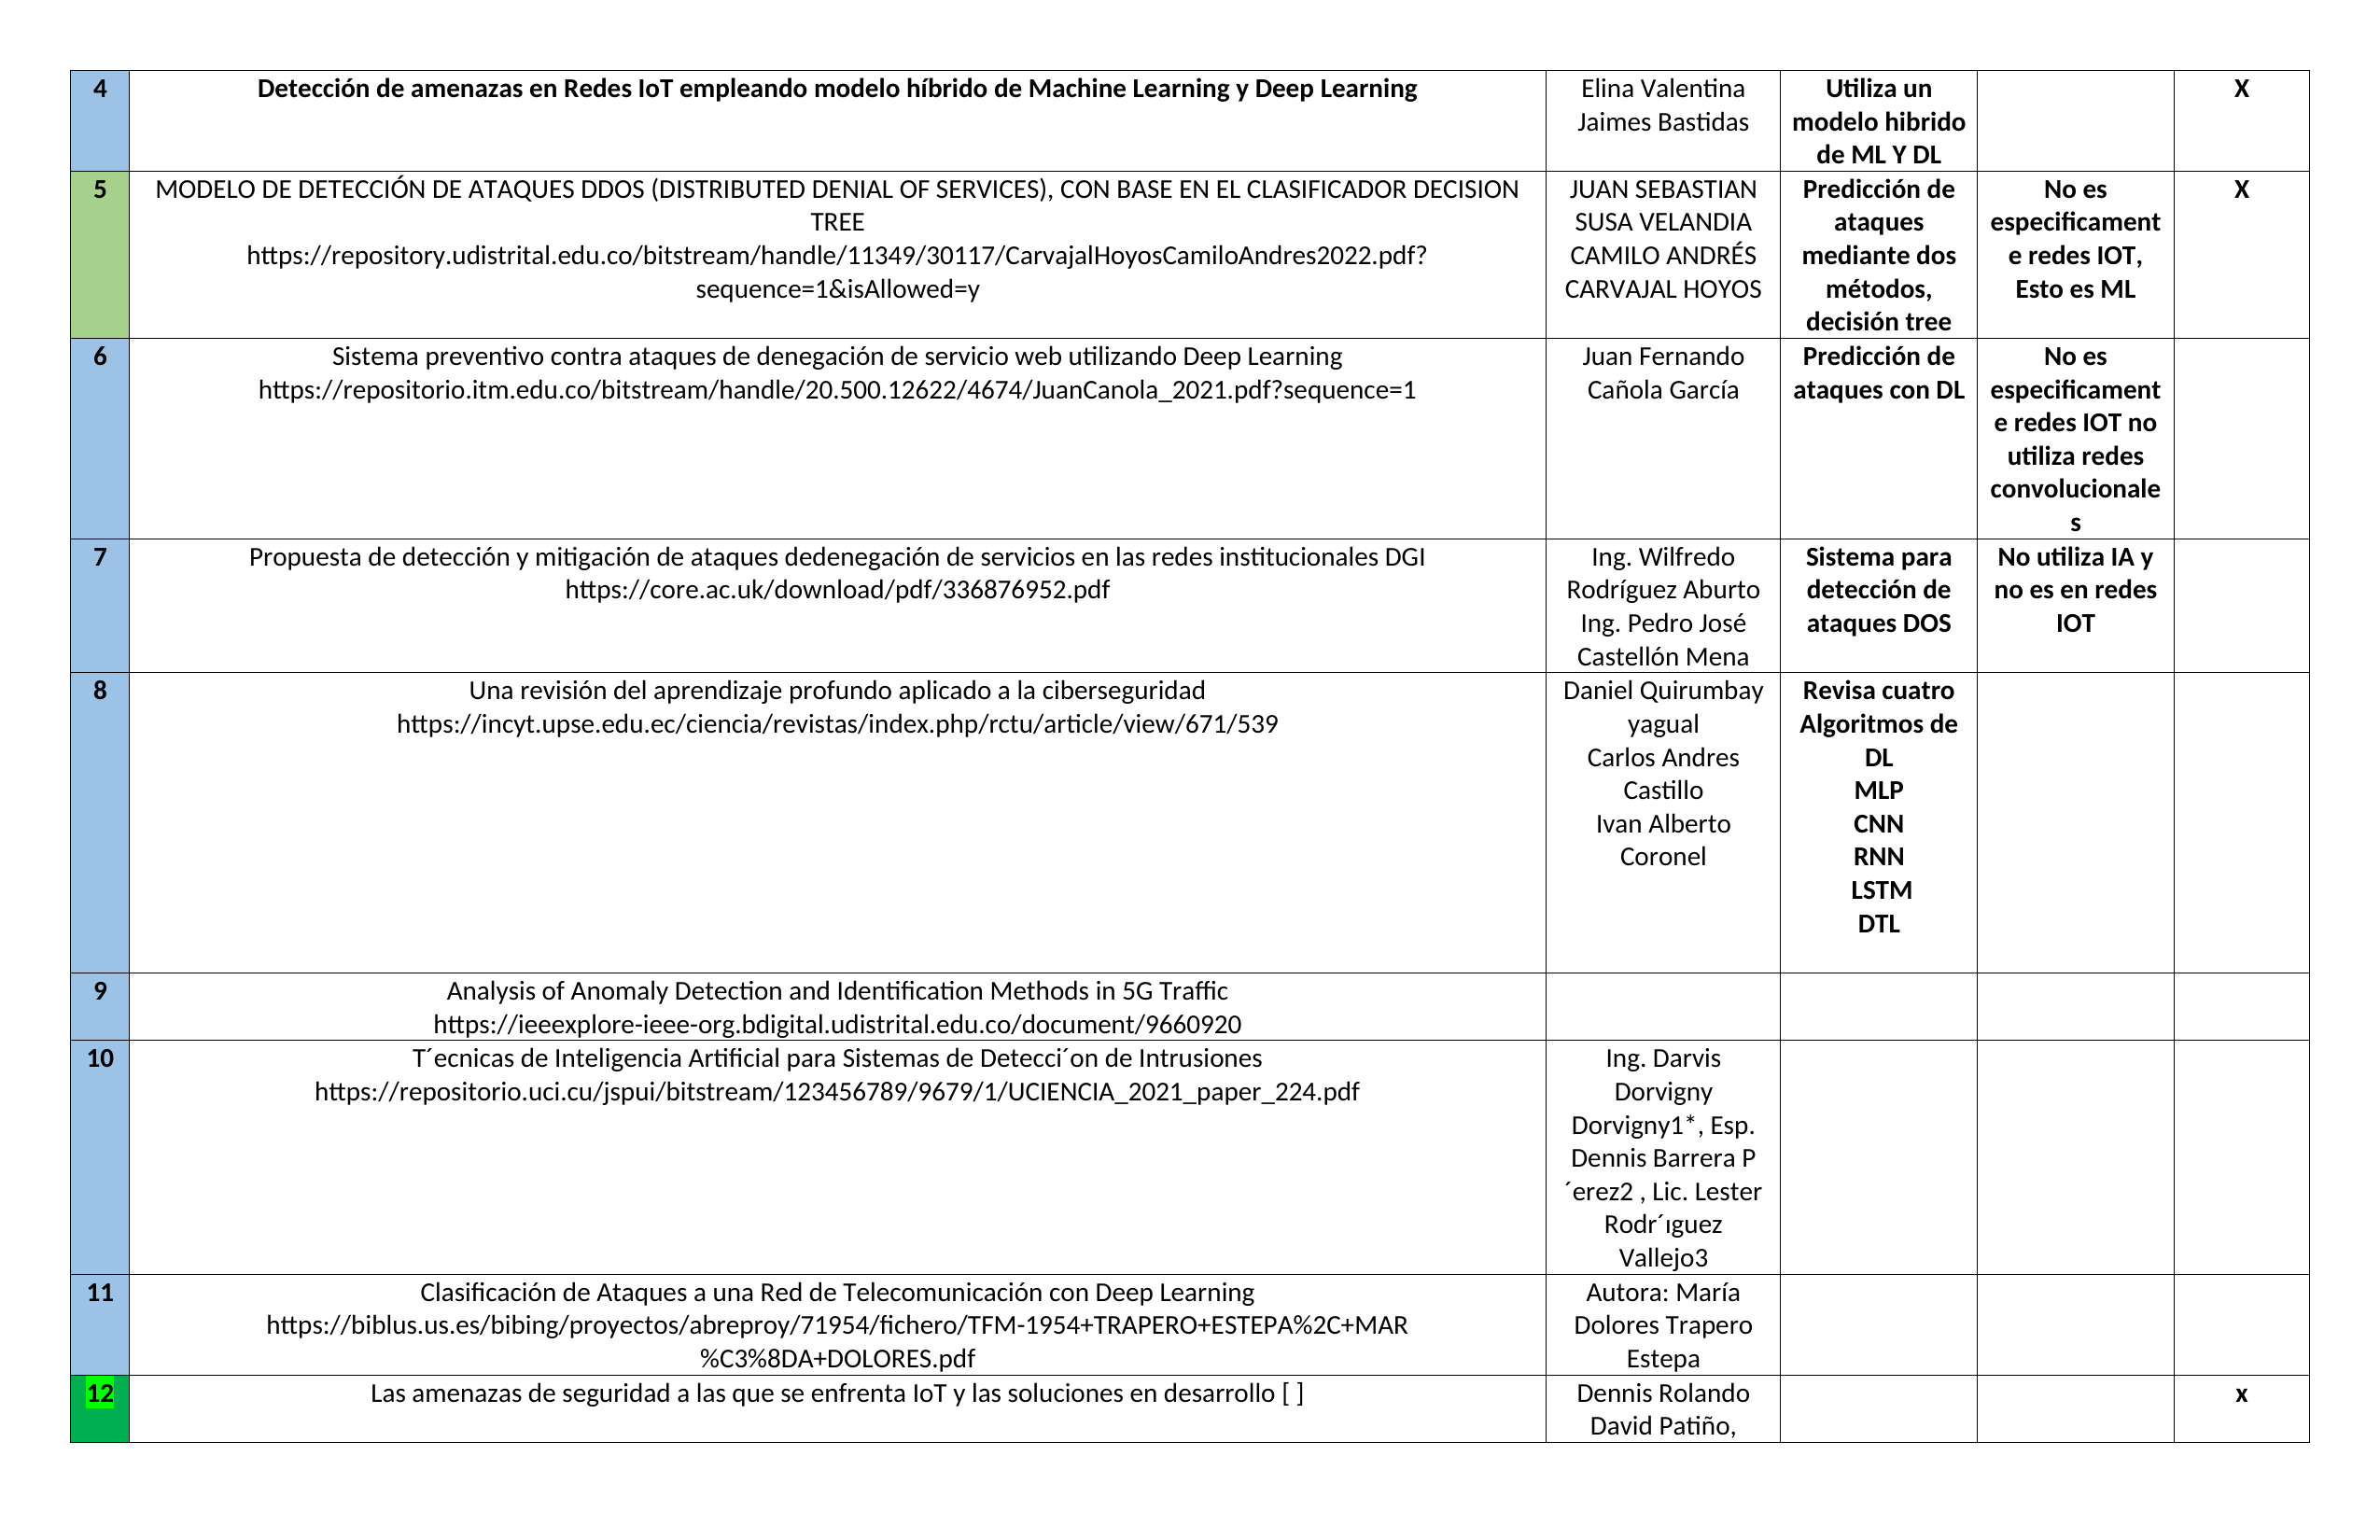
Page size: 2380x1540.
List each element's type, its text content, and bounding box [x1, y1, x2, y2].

table_cell [1547, 973, 1780, 1040]
table_cell [1781, 973, 1977, 1040]
table_cell 4 [71, 71, 129, 171]
table_cell [2175, 973, 2309, 1040]
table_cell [1547, 1376, 1780, 1442]
table_cell 10 [71, 1041, 129, 1274]
table_cell X [2175, 71, 2309, 171]
table_cell Ing. Wilfredo Rodríguez Aburto Ing. Pedro José Castellón Mena [1547, 539, 1780, 672]
table_cell Clasificación de Ataques a una Red de Telecomunicación con Deep Learning https://biblus.us.es/bibing/proyectos/abreproy/71954/fichero/TFM-1954+TRAPERO+ESTEPA%2C+MAR%C3%8DA+DOLORES.pdf [130, 1275, 1546, 1375]
table_cell Detección de amenazas en Redes IoT empleando modelo híbrido de Machine Learning y Deep Learning [130, 71, 1546, 171]
table_cell [1978, 973, 2174, 1040]
table_cell 11 [71, 1275, 129, 1375]
table_cell [2175, 339, 2309, 539]
table_cell Autora: María Dolores Trapero Estepa [1547, 1275, 1780, 1375]
table_cell Juan Fernando Cañola García [1547, 339, 1780, 539]
table_cell Una revisión del aprendizaje profundo aplicado a la ciberseguridad https://incyt.upse.edu.ec/ciencia/revistas/index.php/rctu/article/view/671/539 [130, 673, 1546, 973]
table_cell 9 [71, 973, 129, 1040]
table_cell [1978, 1041, 2174, 1274]
table_cell Elina Valentina Jaimes Bastidas [1547, 71, 1780, 171]
table_cell X [2175, 172, 2309, 338]
table_cell [1978, 1275, 2174, 1375]
table_cell x [2175, 1376, 2309, 1442]
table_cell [130, 1376, 1546, 1442]
table_cell [2175, 539, 2309, 672]
table_cell No es especificamente redes IOT, Esto es ML [1978, 172, 2174, 338]
table_cell Analysis of Anomaly Detection and Identification Methods in 5G Traffic https://ieeexplore-ieee-org.bdigital.udistrital.edu.co/document/9660920 [130, 973, 1546, 1040]
table_cell 8 [71, 673, 129, 973]
table_cell 5 [71, 172, 129, 338]
table_cell Propuesta de detección y mitigación de ataques dedenegación de servicios en las redes institucionales DGI https://core.ac.uk/download/pdf/336876952.pdf [130, 539, 1546, 672]
table_cell No utiliza IA y no es en redes IOT [1978, 539, 2174, 672]
table_cell Predicción de ataques con DL [1781, 339, 1977, 539]
table_cell [2175, 673, 2309, 973]
table_cell [1781, 1376, 1977, 1442]
table_cell Ing. Darvis Dorvigny Dorvigny1*, Esp. Dennis Barrera P´erez2 , Lic. Lester Rodr´ıguez Vallejo3 [1547, 1041, 1780, 1274]
table_cell Sistema para detección de ataques DOS [1781, 539, 1977, 672]
table_cell MODELO DE DETECCIÓN DE ATAQUES DDOS (DISTRIBUTED DENIAL OF SERVICES), CON BASE EN EL CLASIFICADOR DECISION TREE https://repository.udistrital.edu.co/bitstream/handle/11349/30117/CarvajalHoyosCamiloAndres2022.pdf?sequence=1&isAllowed=y [130, 172, 1546, 338]
table_cell Utiliza un modelo hibrido de ML Y DL [1781, 71, 1977, 171]
table_cell [2175, 1041, 2309, 1274]
table_cell 6 [71, 339, 129, 539]
table_cell [1781, 1275, 1977, 1375]
table_cell Revisa cuatro Algoritmos de DL MLP CNN RNN LSTM DTL [1781, 673, 1977, 973]
table_cell [2175, 1275, 2309, 1375]
table_cell Predicción de ataques mediante dos métodos, decisión tree [1781, 172, 1977, 338]
table_cell 12 [71, 1376, 129, 1442]
table_cell [1978, 673, 2174, 973]
table_cell JUAN SEBASTIAN SUSA VELANDIA CAMILO ANDRÉS CARVAJAL HOYOS [1547, 172, 1780, 338]
table_cell No es especificamente redes IOT no utiliza redes convolucionales [1978, 339, 2174, 539]
table_cell [1978, 1376, 2174, 1442]
table_cell 7 [71, 539, 129, 672]
table_cell [1781, 1041, 1977, 1274]
table_cell T´ecnicas de Inteligencia Artificial para Sistemas de Detecci´on de Intrusiones https://repositorio.uci.cu/jspui/bitstream/123456789/9679/1/UCIENCIA_2021_paper_224.pdf [130, 1041, 1546, 1274]
table_cell [1978, 71, 2174, 171]
table_cell Daniel Quirumbay yagual Carlos Andres Castillo Ivan Alberto Coronel [1547, 673, 1780, 973]
table_cell Sistema preventivo contra ataques de denegación de servicio web utilizando Deep Learning https://repositorio.itm.edu.co/bitstream/handle/20.500.12622/4674/JuanCanola_2021.pdf?sequence=1 [130, 339, 1546, 539]
